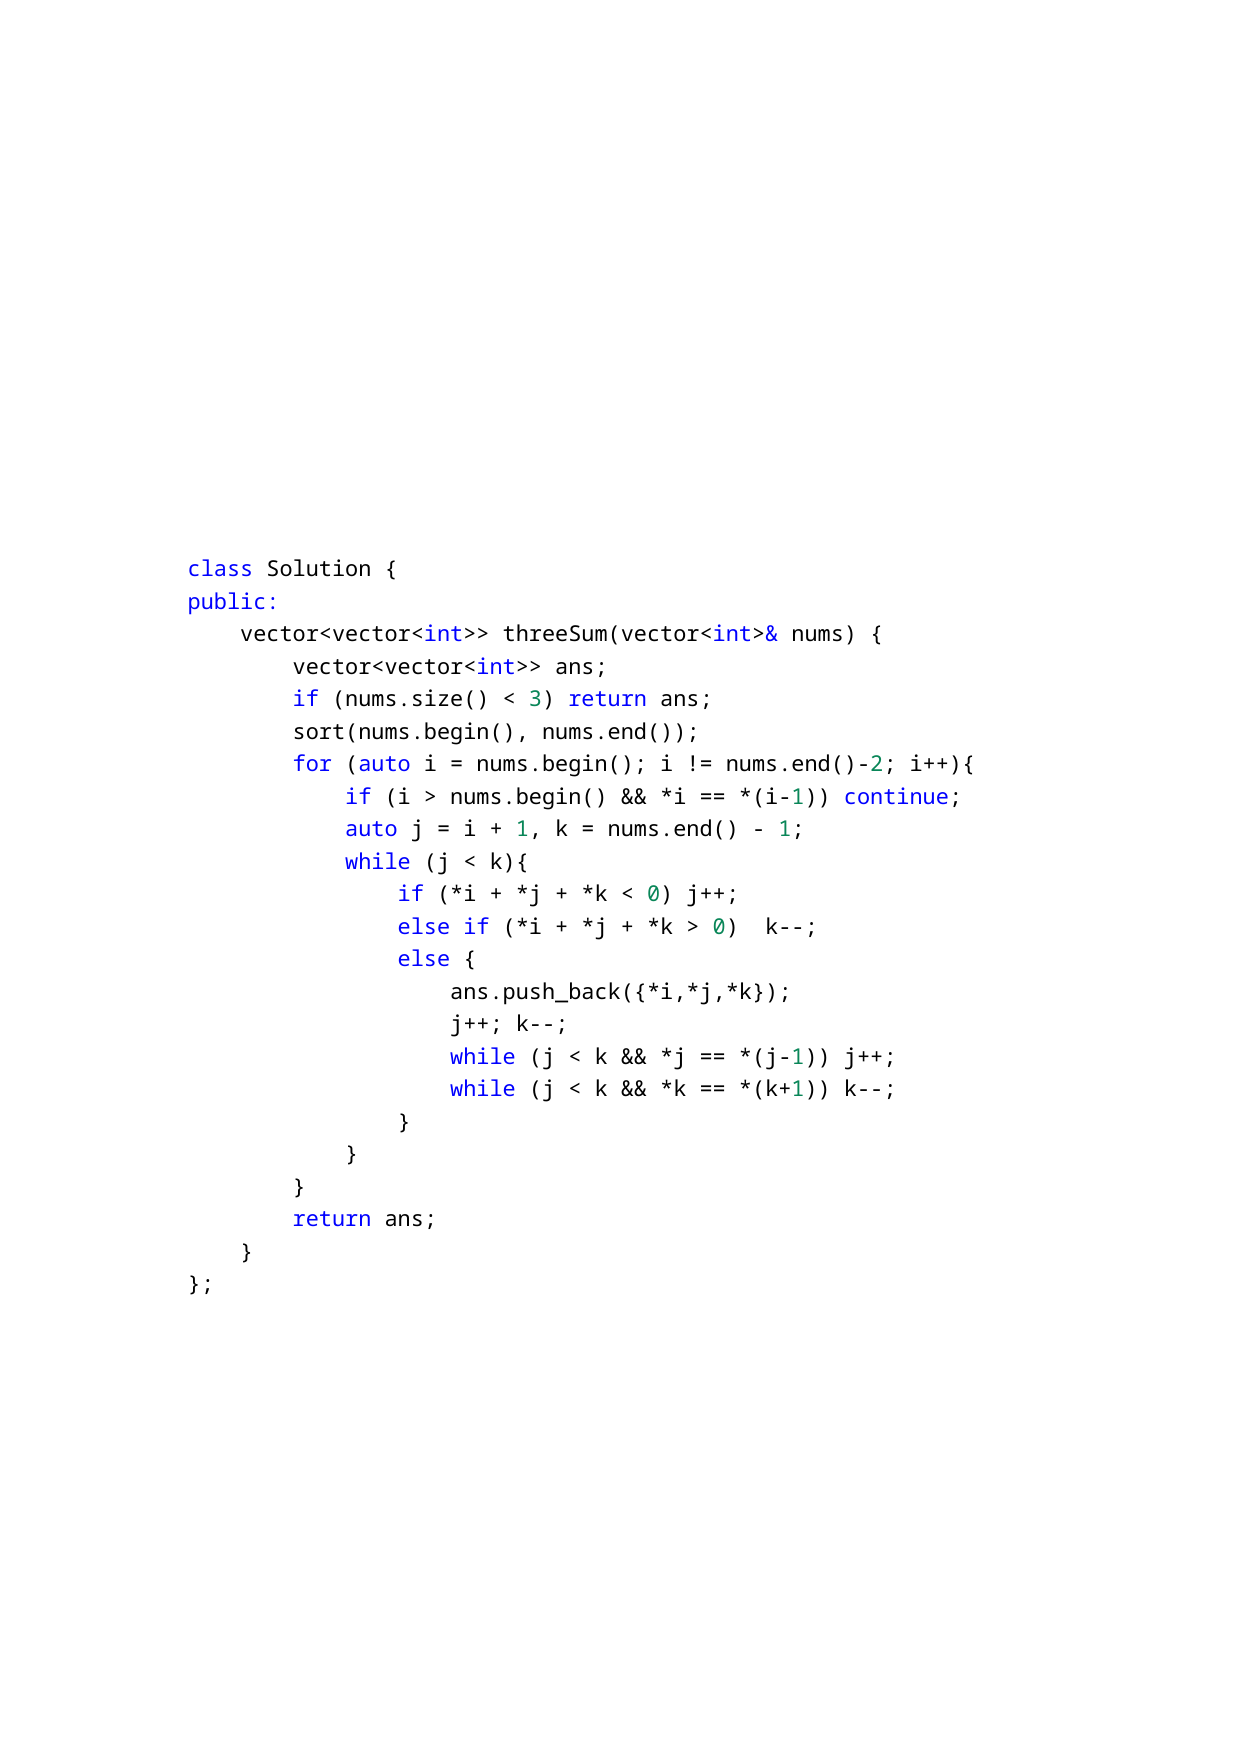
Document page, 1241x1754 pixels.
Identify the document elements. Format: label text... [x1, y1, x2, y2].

text while (j < k && *k == *(k+1)) k--; [187, 1072, 1053, 1104]
text if (nums.size() < 3) return ans; [187, 682, 1053, 714]
text else { [187, 942, 1053, 974]
text sort(nums.begin(), nums.end()); [187, 714, 1053, 747]
text while (j < k && *j == *(j-1)) j++; [187, 1039, 1053, 1072]
text while (j < k){ [187, 844, 1053, 877]
text if (i > nums.begin() && *i == *(i-1)) continue; [187, 779, 1053, 812]
text } [187, 1169, 1053, 1202]
text } [187, 1234, 1053, 1267]
text }; [187, 1267, 1053, 1299]
text } [187, 1137, 1053, 1169]
text vector<vector<int>> threeSum(vector<int>& nums) { [187, 617, 1053, 649]
text public: [187, 584, 1053, 617]
text } [187, 1104, 1053, 1137]
text for (auto i = nums.begin(); i != nums.end()-2; i++){ [187, 747, 1053, 779]
text j++; k--; [187, 1007, 1053, 1039]
text vector<vector<int>> ans; [187, 649, 1053, 682]
text if (*i + *j + *k < 0) j++; [187, 877, 1053, 909]
text return ans; [187, 1202, 1053, 1234]
text class Solution { [187, 552, 1053, 584]
text else if (*i + *j + *k > 0) k--; [187, 909, 1053, 942]
text ans.push_back({*i,*j,*k}); [187, 974, 1053, 1007]
text auto j = i + 1, k = nums.end() - 1; [187, 812, 1053, 844]
